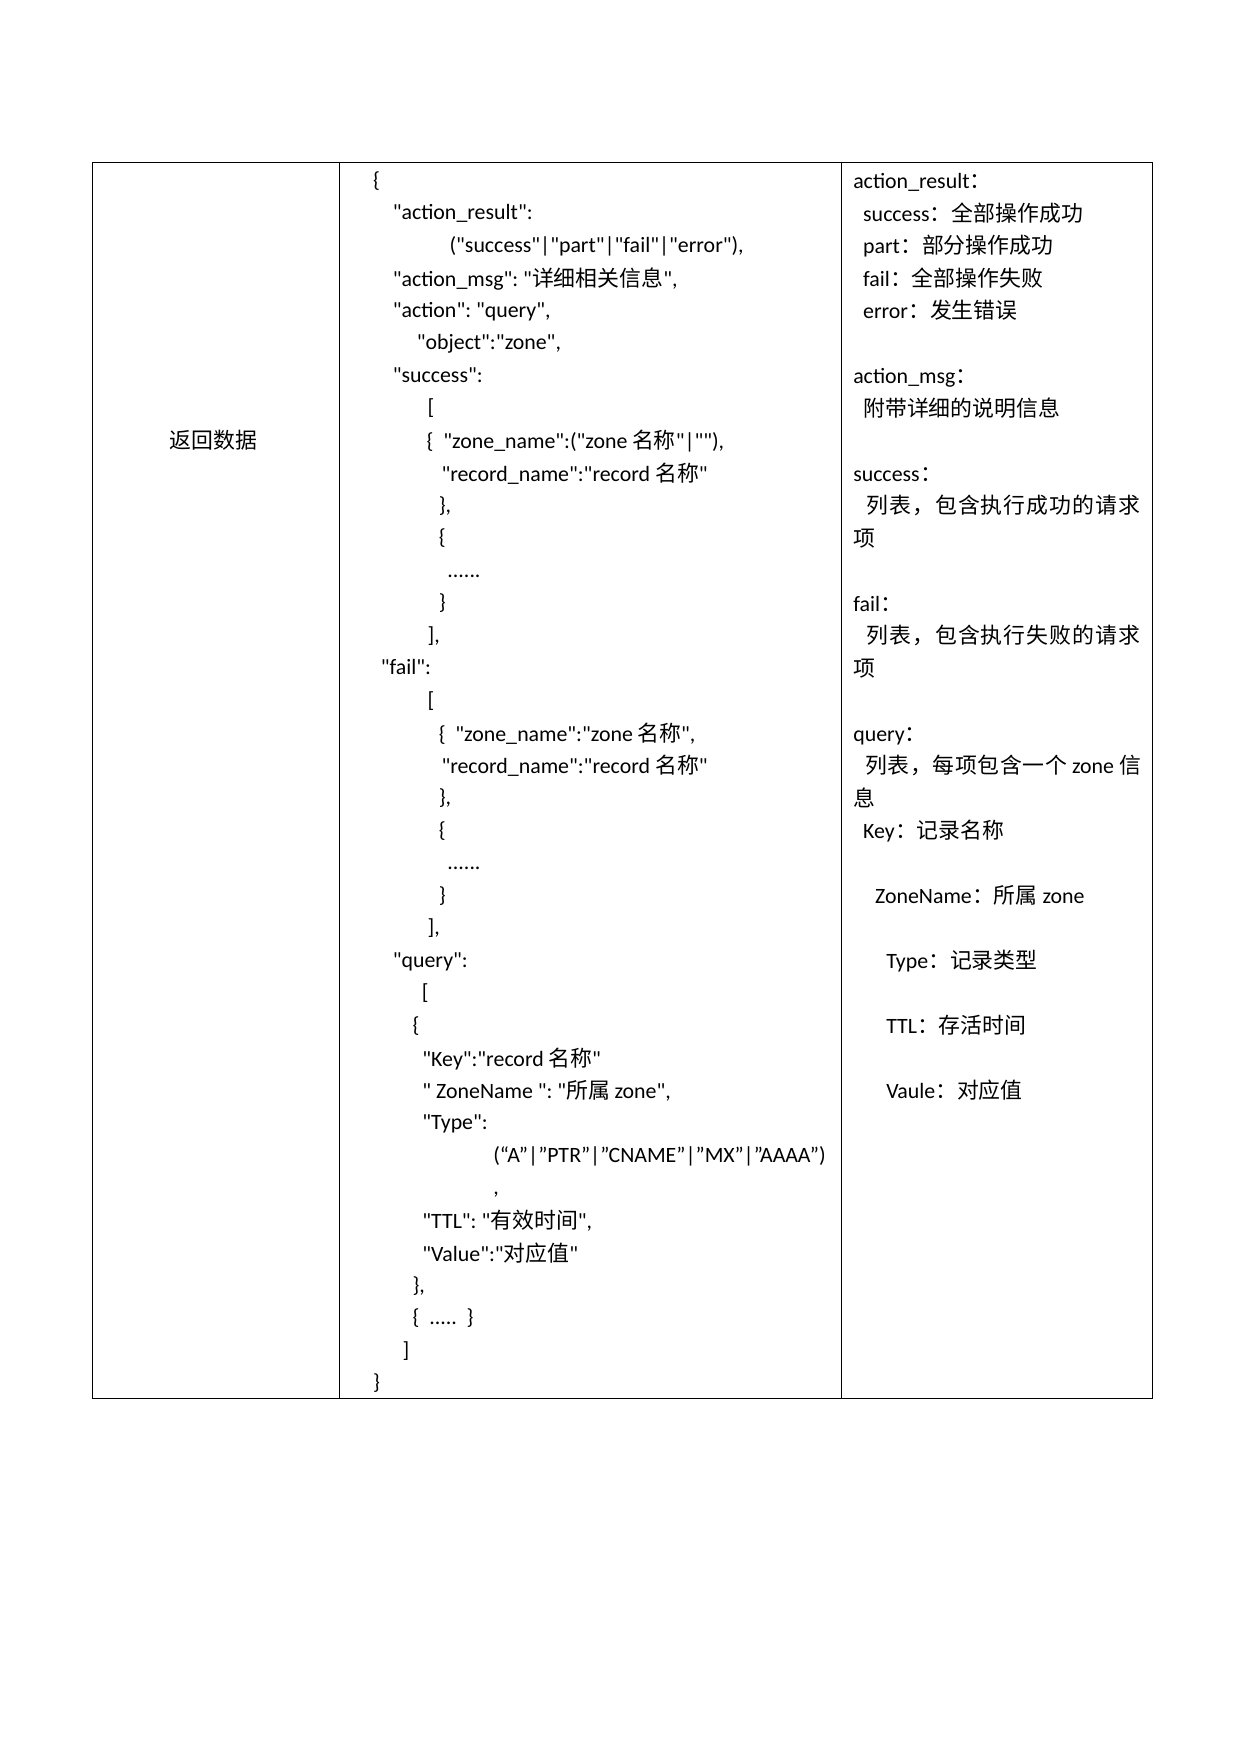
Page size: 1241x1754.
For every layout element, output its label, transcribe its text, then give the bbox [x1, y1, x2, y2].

table_cell { "action_result": ("success"|"part"|"fail"|"error"), "action_msg": "详细相关信息", "action": "query", "object":"zone", "success": [ { "zone_name":("zone名称"|""), "record_name":"record 名称" }, { ...... } ], "fail": [ { "zone_name":"zone名称", "record_name":"record 名称" }, { ...... } ], "query": [ { "Key":"record名称" " ZoneName ": "所属zone", "Type": (“A”|”PTR”|”CNAME”|”MX”|”AAAA”), "TTL": "有效时间", "Value":"对应值" }, { ..... } ] } [340, 163, 841, 1398]
table_cell 返回数据 [93, 163, 339, 1398]
table_cell action_result： success：全部操作成功 part：部分操作成功 fail：全部操作失败 error：发生错误 action_msg： 附带详细的说明信息 success： 列表，包含执行成功的请求项 fail： 列表，包含执行失败的请求项 query： 列表，每项包含一个zone信息 Key：记录名称 ZoneName：所属 zone Type：记录类型 TTL：存活时间 Vaule：对应值 [842, 163, 1152, 1398]
